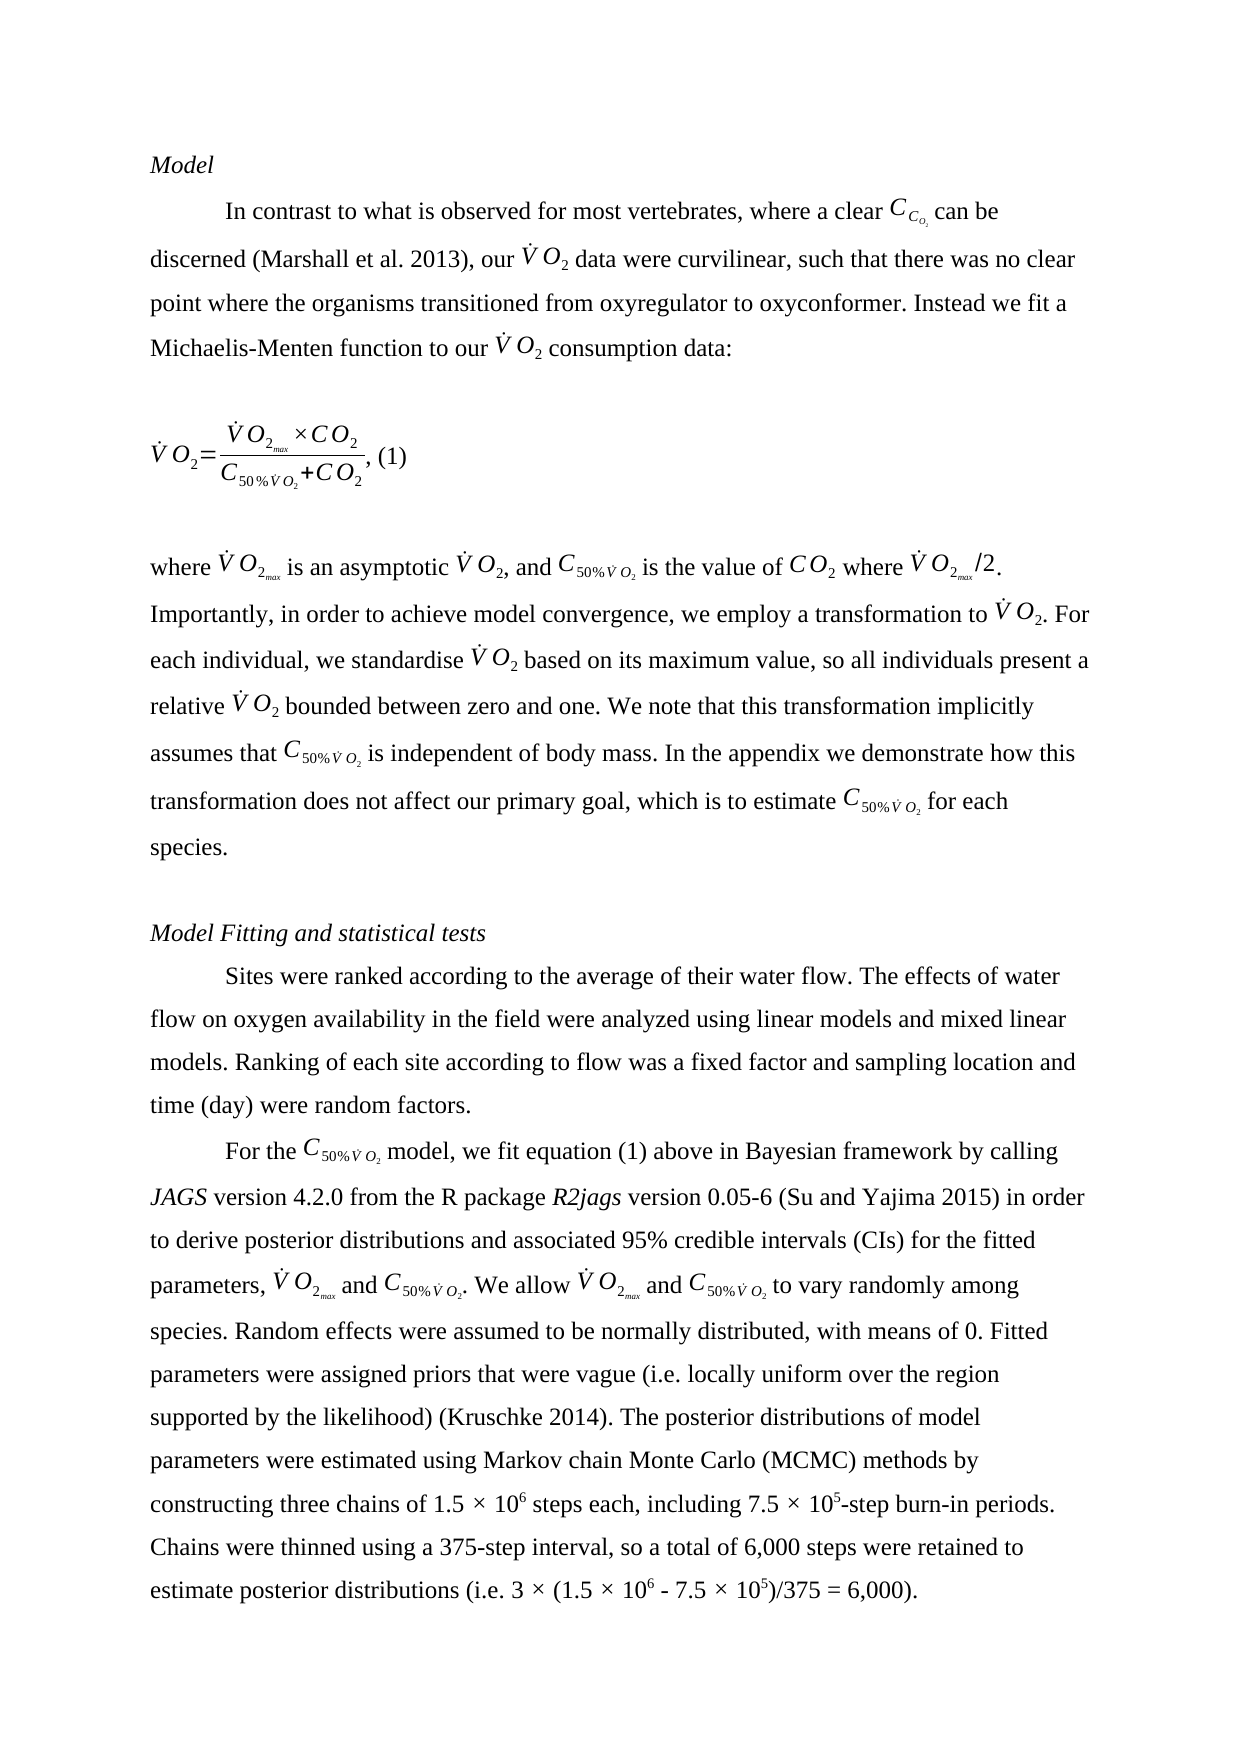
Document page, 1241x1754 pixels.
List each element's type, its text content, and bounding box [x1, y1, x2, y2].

text where is an asymptotic , and is the value of where . Importantly, in order to achieve model convergence, we employ a transformation to . For each individual, we standardise based on its maximum value, so all individuals present a relative bounded between zero and one. We note that this transformation implicitly assumes that is independent of body mass. In the appendix we demonstrate how this transformation does not affect our primary goal, which is to estimate for each species. [150, 549, 1090, 861]
text , (1) [150, 421, 1090, 492]
text Model [150, 150, 1090, 179]
text Model Fitting and statistical tests [150, 918, 1090, 947]
text In contrast to what is observed for most vertebrates, where a clear can be discerned (Marshall et al. 2013), our data were curvilinear, such that there was no clear point where the organisms transitioned from oxyregulator to oxyconformer. Instead we fit a Michaelis-Menten function to our consumption data: [150, 193, 1090, 363]
text Sites were ranked according to the average of their water flow. The effects of water flow on oxygen availability in the field were analyzed using linear models and mixed linear models. Ranking of each site according to flow was a fixed factor and sampling location and time (day) were random factors. [150, 961, 1090, 1119]
text For the model, we fit equation (1) above in Bayesian framework by calling JAGS version 4.2.0 from the R package R2jags version 0.05-6 (Su and Yajima 2015) in order to derive posterior distributions and associated 95% credible intervals (CIs) for the fitted parameters, and . We allow and to vary randomly among species. Random effects were assumed to be normally distributed, with means of 0. Fitted parameters were assigned priors that were vague (i.e. locally uniform over the region supported by the likelihood) (Kruschke 2014). The posterior distributions of model parameters were estimated using Markov chain Monte Carlo (MCMC) methods by constructing three chains of 1.5 106 steps each, including 7.5 105-step burn-in periods. Chains were thinned using a 375-step interval, so a total of 6,000 steps were retained to estimate posterior distributions (i.e. 3 (1.5 106 - 7.5 105)/375 = 6,000). [150, 1134, 1090, 1604]
